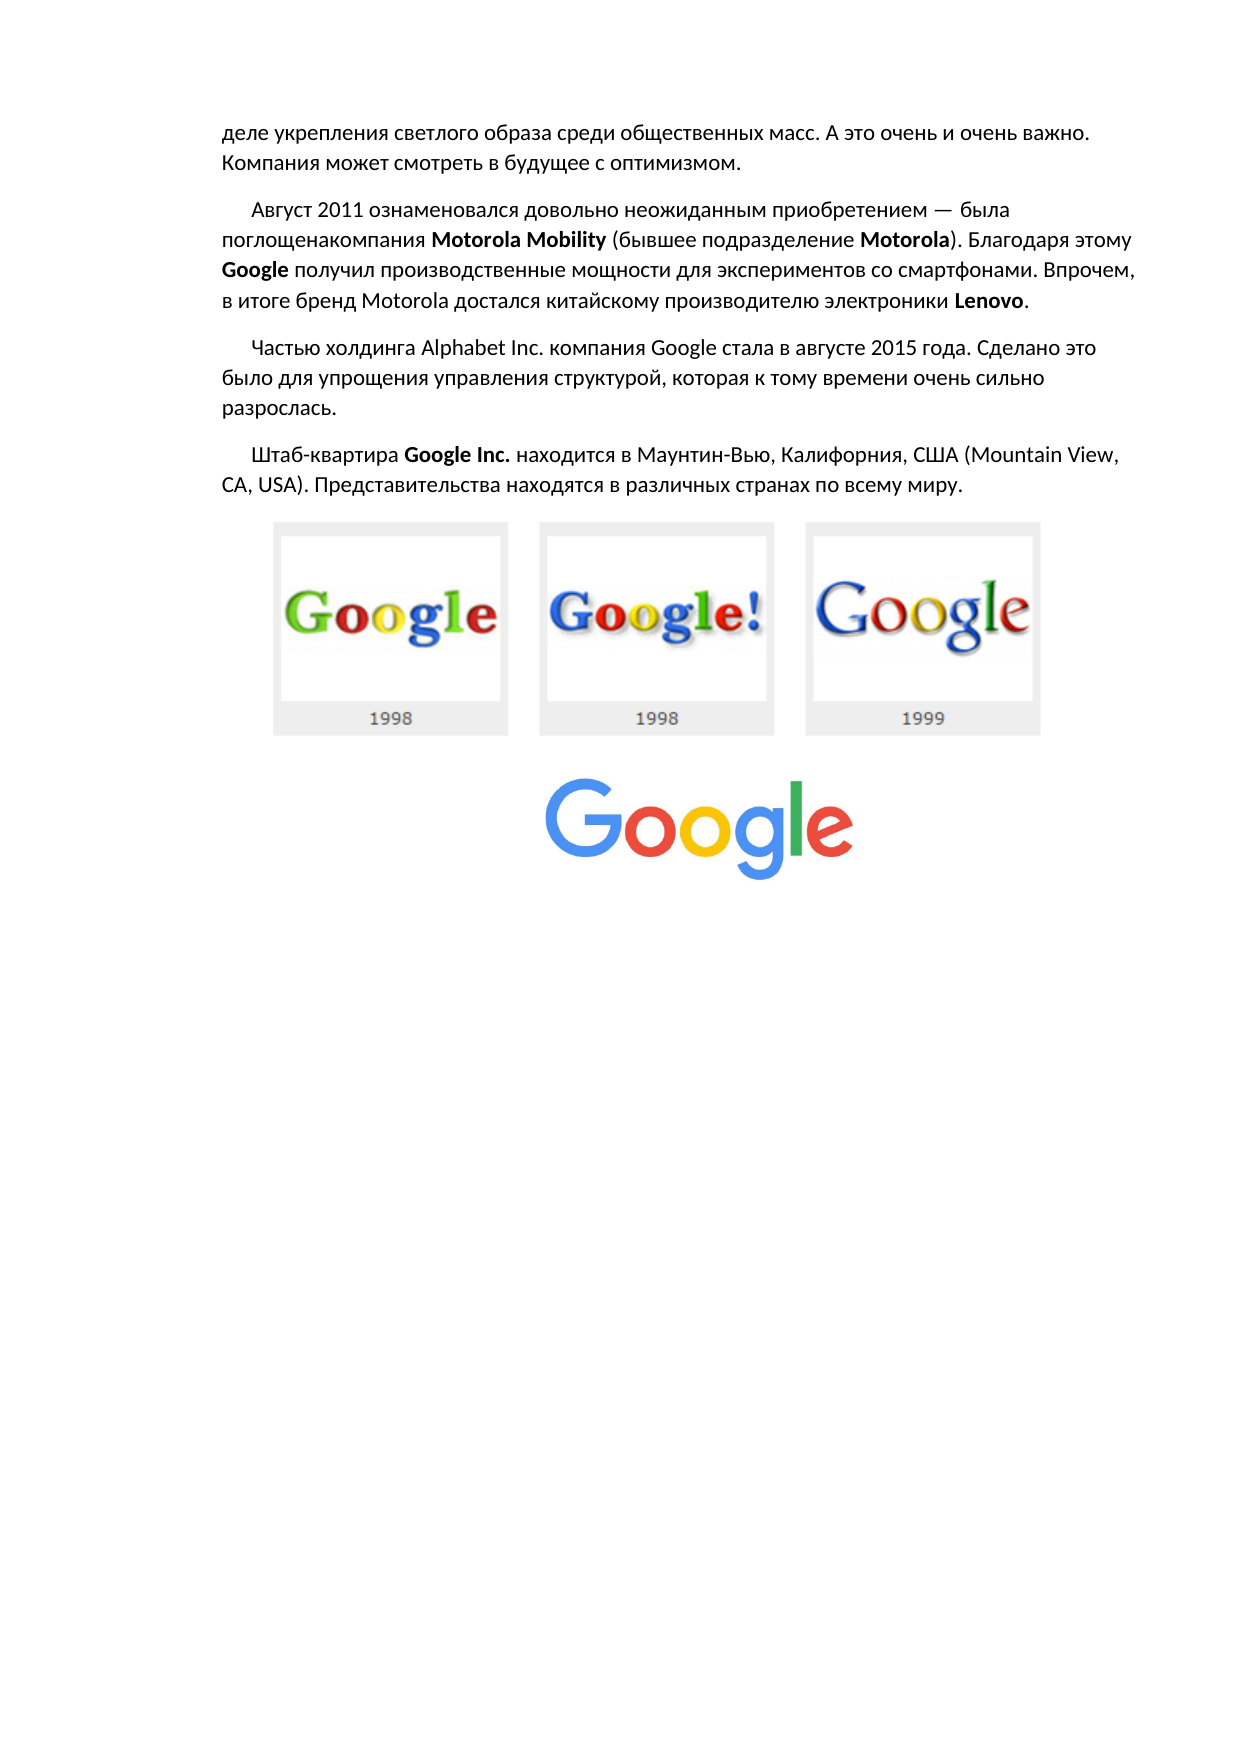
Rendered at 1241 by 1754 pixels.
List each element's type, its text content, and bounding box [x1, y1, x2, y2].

text Август 2011 ознаменовался довольно неожиданным приобретением — была поглощенакомпания Motorola Mobility (бывшее подразделение Motorola). Благодаря этому Google получил производственные мощности для экспериментов со смартфонами. Впрочем, в итоге бренд Motorola достался китайскому производителю электроники Lenovo. [222, 195, 1152, 314]
text Частью холдинга Alphabet Inc. компания Google стала в августе 2015 года. Сделано это было для упрощения управления структурой, которая к тому времени очень сильно разрослась. [222, 333, 1152, 421]
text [222, 118, 1152, 176]
picture [251, 517, 1115, 758]
picture [544, 776, 859, 883]
text Штаб-квартира Google Inc. находится в Маунтин-Вью, Калифорния, США (Mountain View, CA, USA). Представительства находятся в различных странах по всему миру. [222, 440, 1152, 498]
